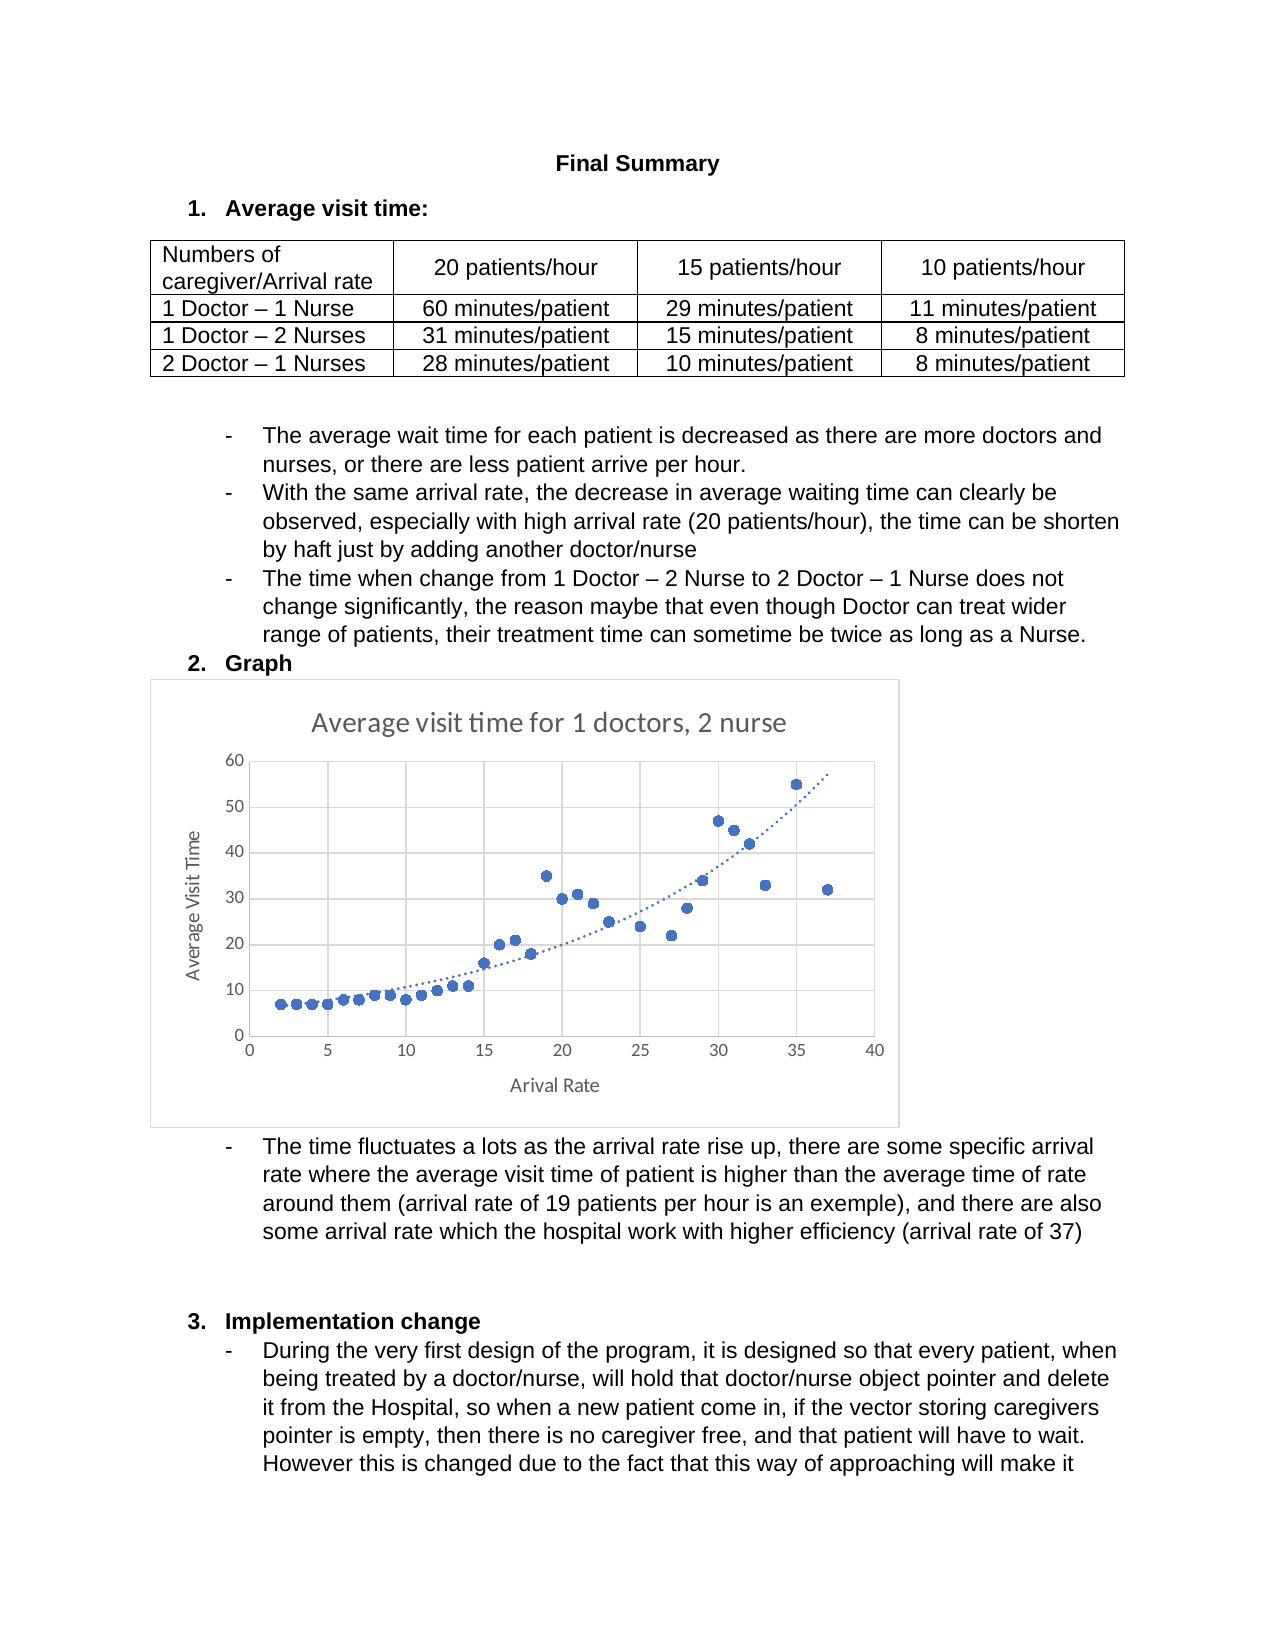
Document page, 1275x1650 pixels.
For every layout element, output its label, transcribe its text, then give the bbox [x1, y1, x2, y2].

list Average visit time: [187, 195, 1125, 221]
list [225, 1337, 1125, 1477]
table_cell 8 minutes/patient [882, 323, 1124, 349]
list Graph [187, 650, 1125, 676]
text Final Summary [150, 150, 1125, 176]
table_header Numbers of caregiver/Arrival rate [151, 241, 393, 294]
table_cell 2 Doctor – 1 Nurses [151, 350, 393, 376]
table_header 10 patients/hour [882, 241, 1124, 294]
table_cell 15 minutes/patient [638, 323, 881, 349]
table_header 20 patients/hour [394, 241, 637, 294]
table_cell 29 minutes/patient [638, 295, 881, 321]
table_cell 31 minutes/patient [394, 323, 637, 349]
table_header 15 patients/hour [638, 241, 881, 294]
list With the same arrival rate, the decrease in average waiting time can clearly be observed, especially with high arrival rate (20 patients/hour), the time can be shorten by haft just by adding another doctor/nurse [225, 479, 1125, 562]
list The time fluctuates a lots as the arrival rate rise up, there are some specific arrival rate where the average visit time of patient is higher than the average time of rate around them (arrival rate of 19 patients per hour is an exemple), and there are also some arrival rate which the hospital work with higher efficiency (arrival rate of 37) [225, 678, 1125, 1244]
table_cell 10 minutes/patient [638, 350, 881, 376]
table_cell 1 Doctor – 1 Nurse [151, 295, 393, 321]
list The time when change from 1 Doctor – 2 Nurse to 2 Doctor – 1 Nurse does not change significantly, the reason maybe that even though Doctor can treat wider range of patients, their treatment time can sometime be twice as long as a Nurse. [225, 564, 1125, 648]
table_cell 1 Doctor – 2 Nurses [151, 323, 393, 349]
list The average wait time for each patient is decreased as there are more doctors and nurses, or there are less patient arrive per hour. [225, 422, 1125, 477]
table_cell 11 minutes/patient [882, 295, 1124, 321]
table_cell 28 minutes/patient [394, 350, 637, 376]
table_cell 8 minutes/patient [882, 350, 1124, 376]
table_cell 60 minutes/patient [394, 295, 637, 321]
list Implementation change [187, 1308, 1125, 1334]
